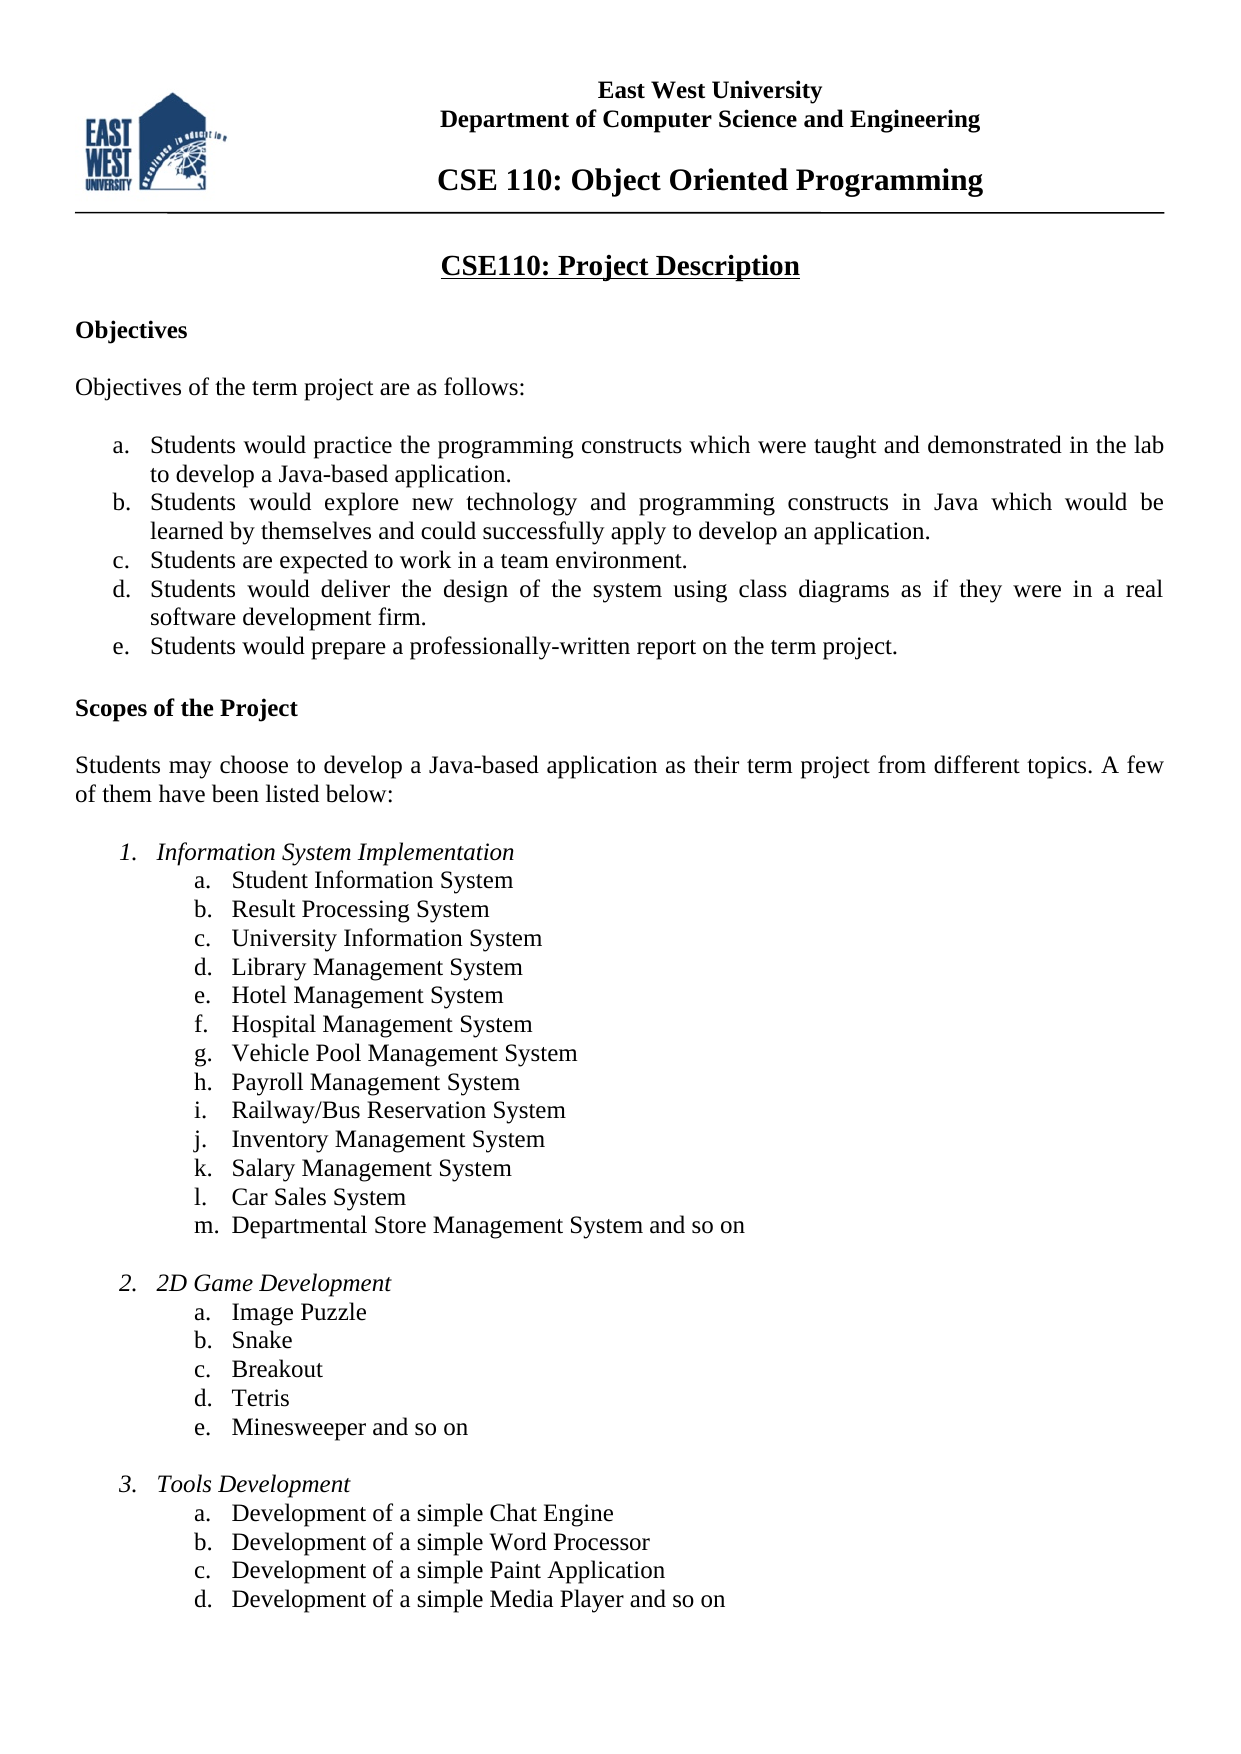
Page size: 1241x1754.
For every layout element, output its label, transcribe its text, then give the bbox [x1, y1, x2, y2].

list Information System Implementation [119, 837, 1165, 865]
list Hotel Management System [194, 980, 1165, 1009]
list Tetris [194, 1383, 1165, 1412]
list Development of a simple Paint Application [194, 1555, 1165, 1584]
list Development of a simple Word Processor [194, 1527, 1165, 1555]
text Department of Computer Science and Engineering [237, 104, 1165, 132]
list Car Sales System [194, 1182, 1165, 1210]
list Students would prepare a professionally-written report on the term project. [112, 631, 1165, 660]
list Students would deliver the design of the system using class diagrams as if they were in a real software development firm. [112, 574, 1165, 631]
list Result Processing System [194, 894, 1165, 923]
list Hospital Management System [194, 1009, 1165, 1038]
list Development of a simple Chat Engine [194, 1498, 1165, 1527]
list 2D Game Development [119, 1268, 1165, 1297]
list Students are expected to work in a team environment. [112, 545, 1165, 574]
list Minesweeper and so on [194, 1412, 1165, 1440]
list Students would explore new technology and programming constructs in Java which would be learned by themselves and could successfully apply to develop an application. [112, 487, 1165, 545]
list Image Puzzle [194, 1297, 1165, 1325]
subtitle CSE110: Project Description [75, 248, 1165, 282]
list University Information System [194, 923, 1165, 952]
list Snake [194, 1325, 1165, 1354]
list Salary Management System [194, 1153, 1165, 1182]
text East West University [237, 75, 1165, 104]
list Breakout [194, 1354, 1165, 1383]
picture [75, 75, 237, 210]
list Development of a simple Media Player and so on [194, 1584, 1165, 1613]
list Students would practice the programming constructs which were taught and demonstrated in the lab to develop a Java-based application. [112, 430, 1165, 487]
list Student Information System [194, 865, 1165, 894]
list Departmental Store Management System and so on [194, 1210, 1165, 1239]
subtitle Scopes of the Project [75, 693, 1165, 722]
text CSE 110: Object Oriented Programming [237, 161, 1165, 197]
text Students may choose to develop a Java-based application as their term project from different topics. A few of them have been listed below: [75, 750, 1165, 808]
list Inventory Management System [194, 1124, 1165, 1153]
list Library Management System [194, 952, 1165, 980]
subtitle Objectives [75, 315, 1165, 344]
list Tools Development [119, 1469, 1165, 1498]
text Objectives of the term project are as follows: [75, 372, 1165, 401]
list Railway/Bus Reservation System [194, 1095, 1165, 1124]
list Vehicle Pool Management System [194, 1038, 1165, 1067]
list Payroll Management System [194, 1067, 1165, 1095]
